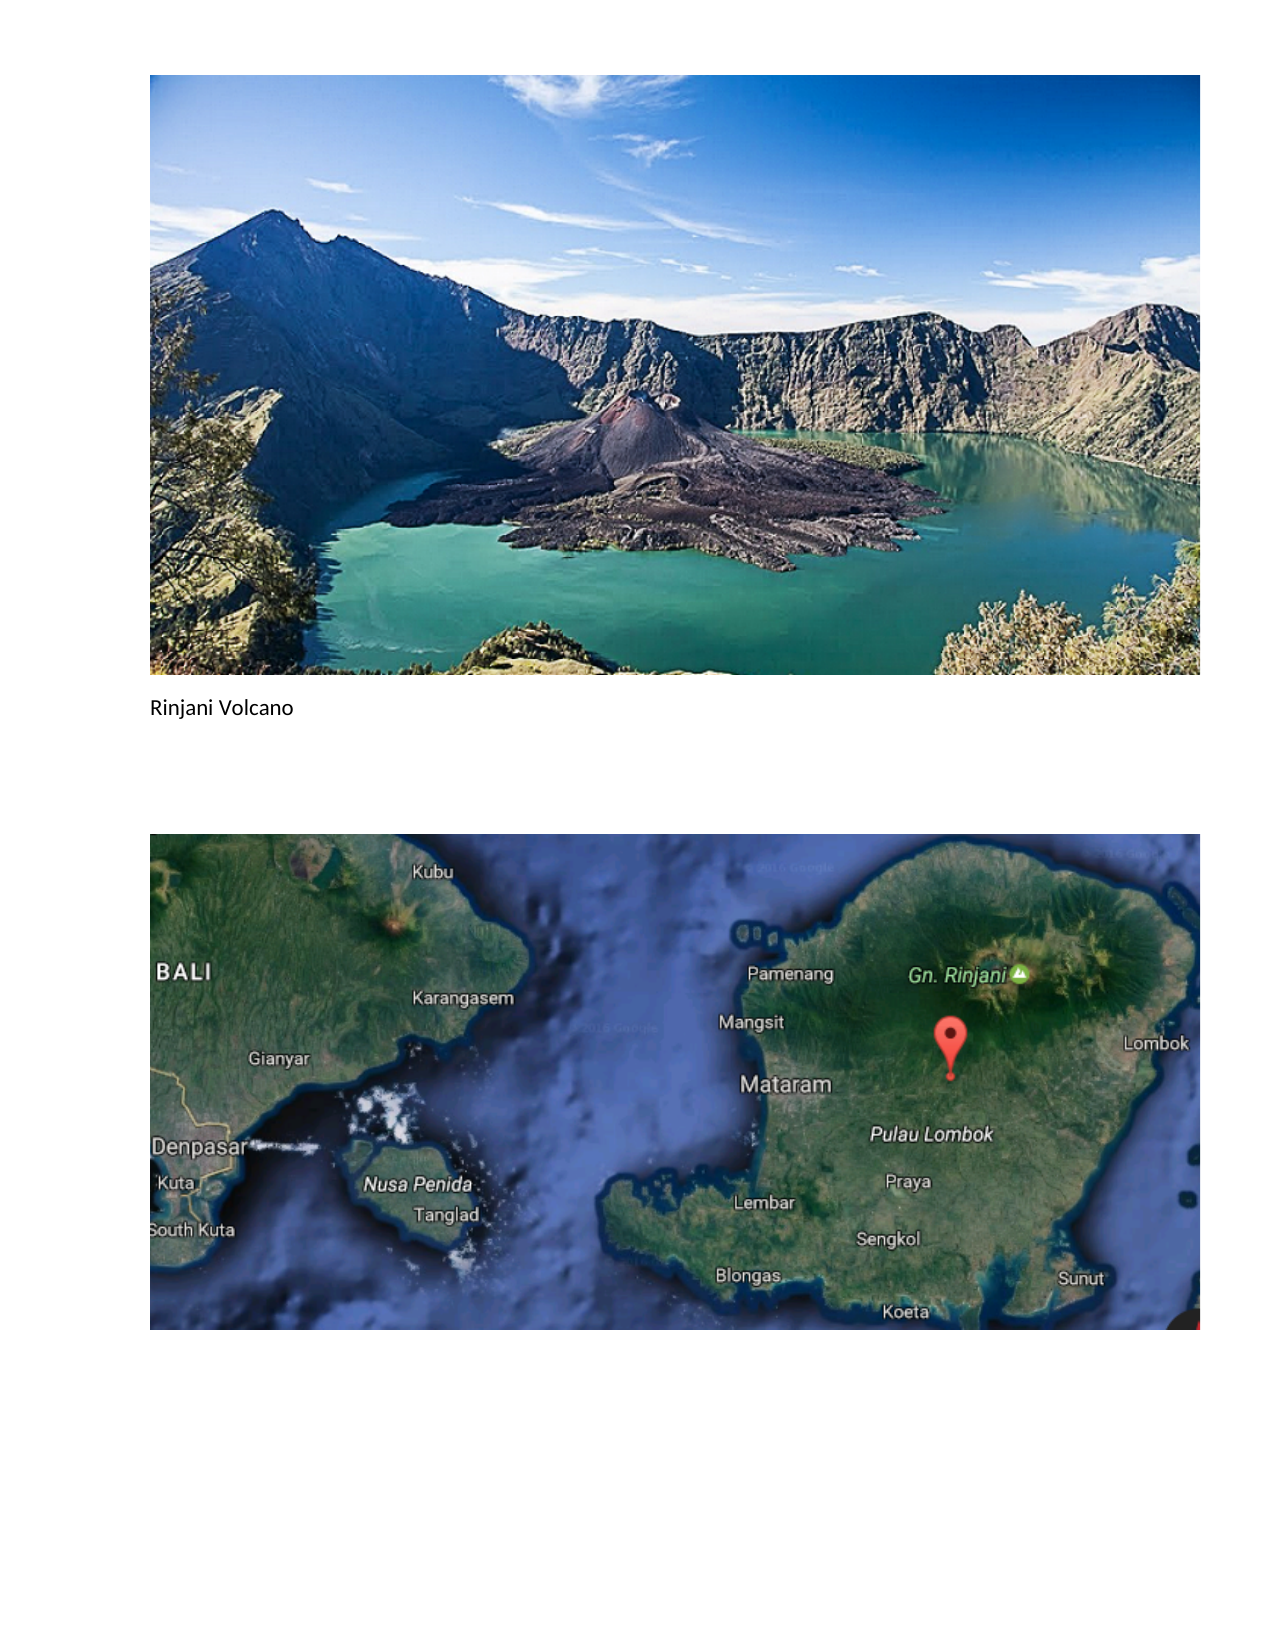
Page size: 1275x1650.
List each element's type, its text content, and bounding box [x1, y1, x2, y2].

text Rinjani Volcano [150, 693, 1200, 722]
picture [150, 834, 1200, 1330]
picture [150, 75, 1200, 675]
